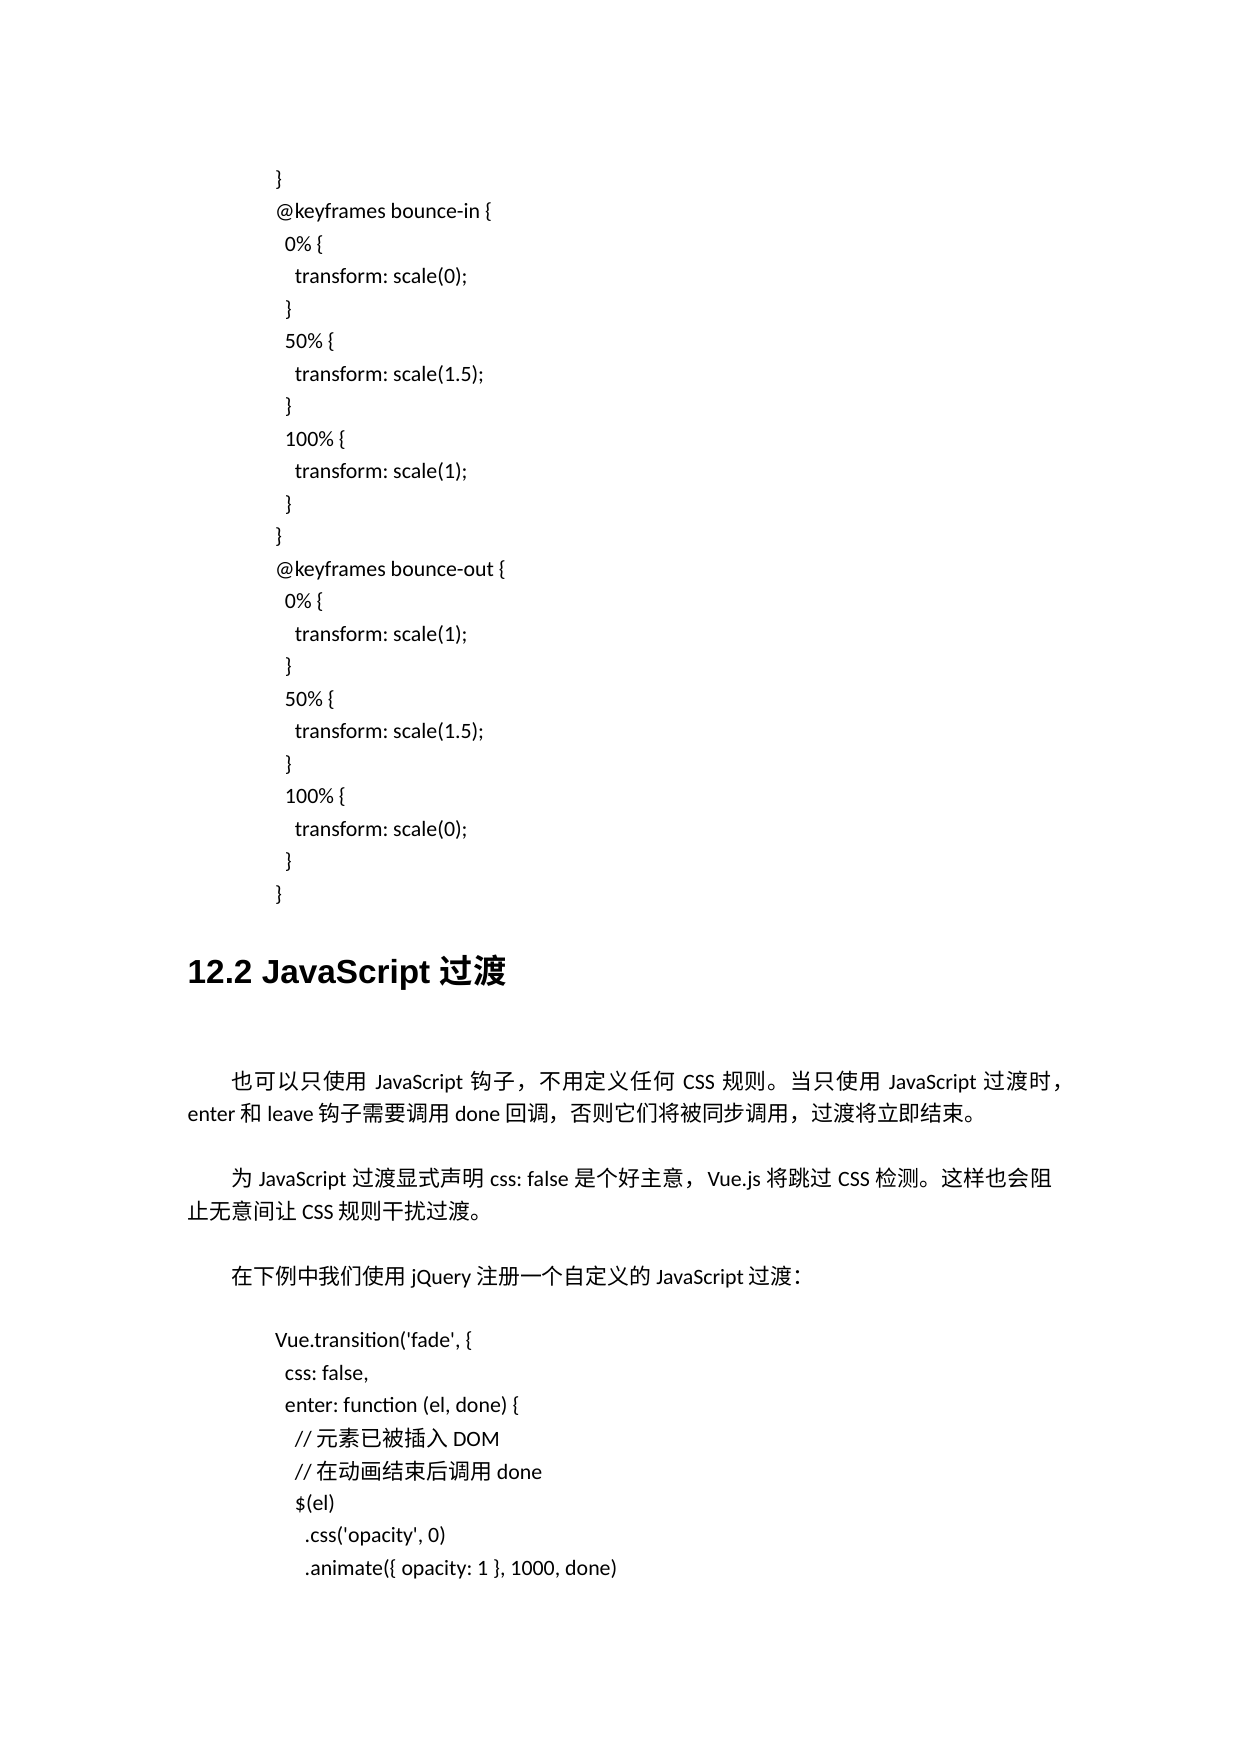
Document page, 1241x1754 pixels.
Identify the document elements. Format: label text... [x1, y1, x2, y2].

list 50% { [231, 324, 1053, 357]
list @keyframes bounce-out { [231, 552, 1053, 584]
list 0% { [231, 227, 1053, 259]
list // 在动画结束后调用 done [231, 1453, 1053, 1486]
list transform: scale(1.5); [231, 357, 1053, 389]
list 也可以只使用 JavaScript 钩子，不用定义任何 CSS 规则。当只使用 JavaScript 过渡时，enter 和 leave 钩子需要调用 done 回调，否则它们将被同步调用，过渡将立即结束。 [187, 1063, 1053, 1128]
list enter: function (el, done) { [231, 1388, 1053, 1421]
list @keyframes bounce-in { [231, 194, 1053, 227]
list 0% { [231, 584, 1053, 617]
list $(el) [231, 1486, 1053, 1518]
list transform: scale(1.5); [231, 714, 1053, 747]
list 为 JavaScript 过渡显式声明 css: false 是个好主意，Vue.js 将跳过 CSS 检测。这样也会阻止无意间让 CSS 规则干扰过渡。 [187, 1161, 1053, 1226]
list 100% { [231, 422, 1053, 454]
list 在下例中我们使用 jQuery 注册一个自定义的 JavaScript 过渡： [187, 1258, 1053, 1291]
subtitle 12.2 JavaScript 过渡 [187, 937, 1053, 1002]
list transform: scale(1); [231, 454, 1053, 487]
list .animate({ opacity: 1 }, 1000, done) [231, 1551, 1053, 1583]
list transform: scale(0); [231, 259, 1053, 292]
list } [231, 649, 1053, 682]
list // 元素已被插入 DOM [231, 1421, 1053, 1453]
list } [231, 162, 1053, 194]
list 50% { [231, 682, 1053, 714]
list } [231, 487, 1053, 519]
list } [231, 389, 1053, 422]
list } [231, 844, 1053, 877]
list Vue.transition('fade', { [231, 1323, 1053, 1356]
list } [231, 877, 1053, 909]
list transform: scale(1); [231, 617, 1053, 649]
list .css('opacity', 0) [231, 1518, 1053, 1551]
list } [231, 747, 1053, 779]
list transform: scale(0); [231, 812, 1053, 844]
list 100% { [231, 779, 1053, 812]
list } [231, 519, 1053, 552]
list } [231, 292, 1053, 324]
list css: false, [231, 1356, 1053, 1388]
